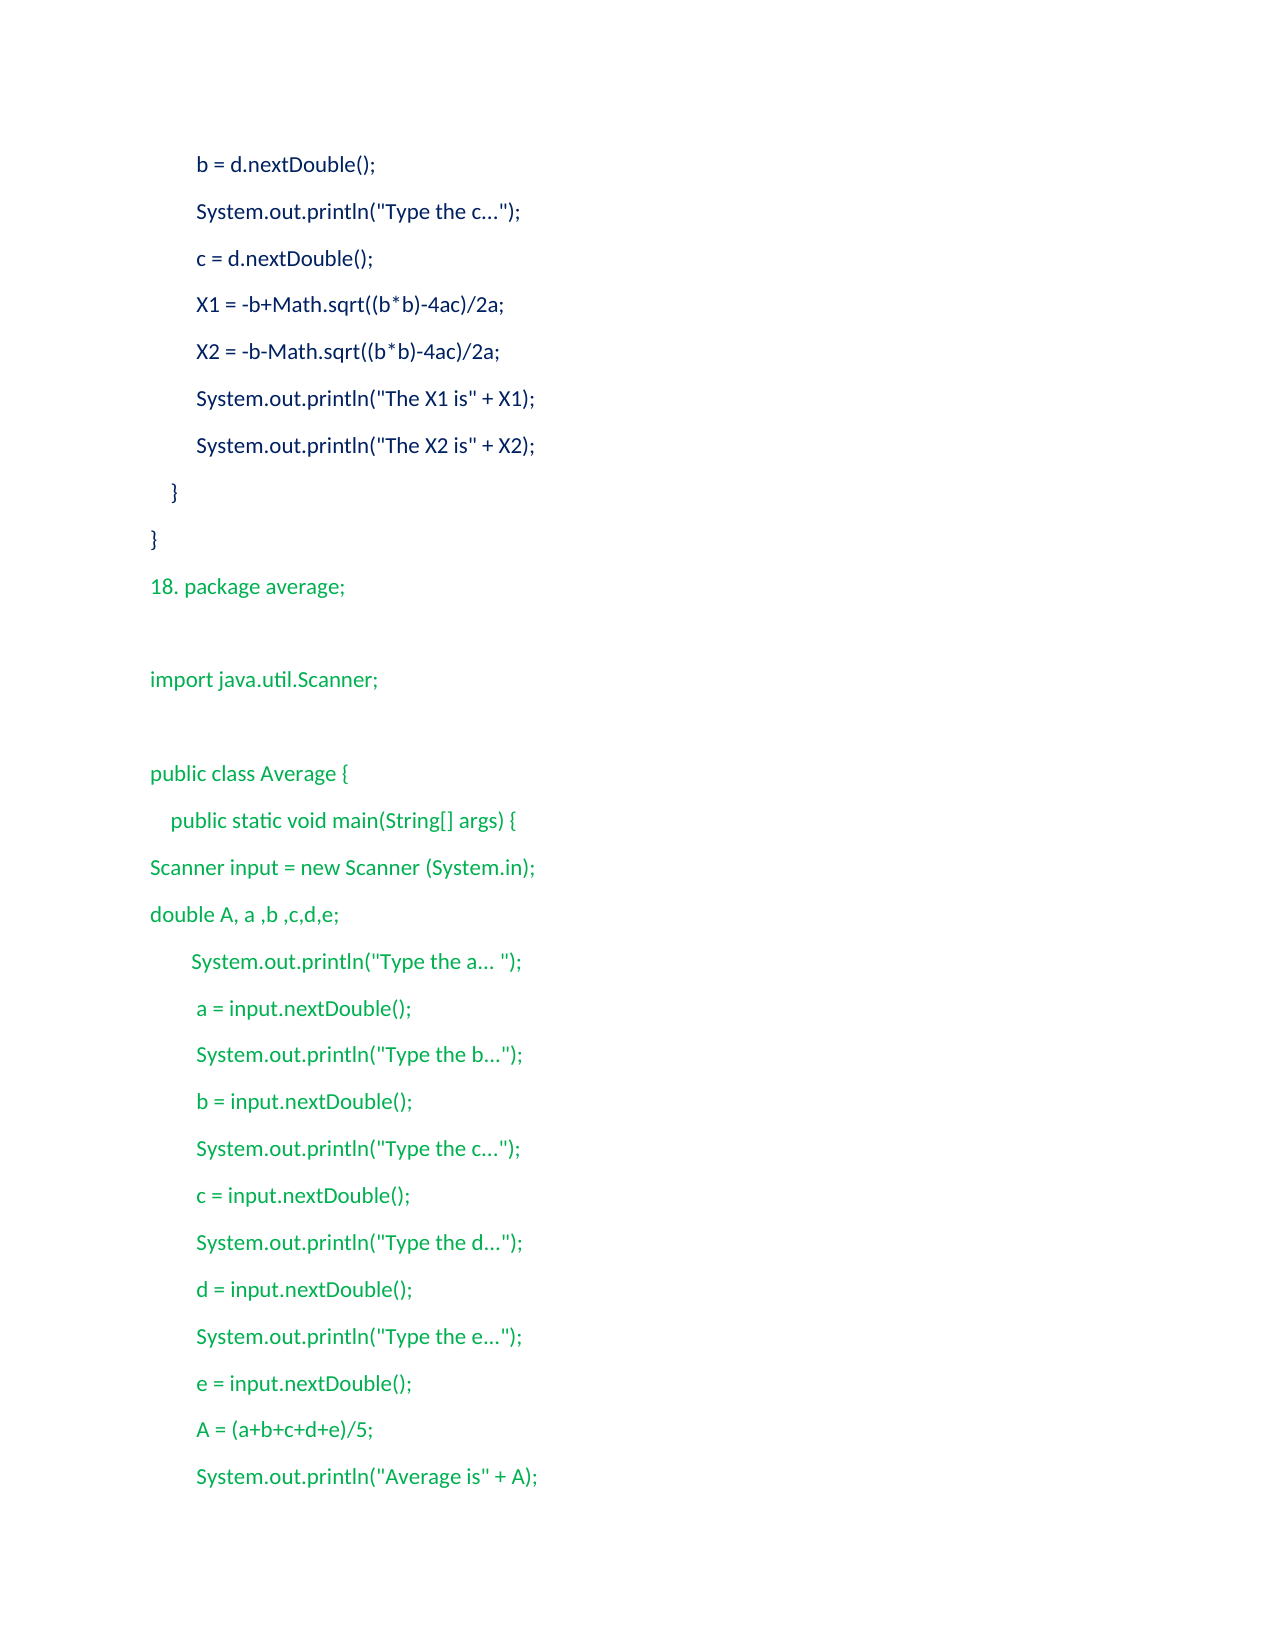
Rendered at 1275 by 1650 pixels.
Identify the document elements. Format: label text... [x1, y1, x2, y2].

text Scanner input = new Scanner (System.in); [150, 853, 1125, 881]
text public static void main(String[] args) { [150, 806, 1125, 834]
text } [150, 525, 1125, 553]
text import java.util.Scanner; [150, 666, 1125, 694]
text b = input.nextDouble(); [150, 1087, 1125, 1116]
text X2 = -b-Math.sqrt((b*b)-4ac)/2a; [150, 337, 1125, 366]
text System.out.println("Type the d..."); [150, 1228, 1125, 1256]
text System.out.println("Type the b..."); [150, 1041, 1125, 1069]
text c = d.nextDouble(); [150, 244, 1125, 272]
text System.out.println("The X2 is" + X2); [150, 431, 1125, 459]
text X1 = -b+Math.sqrt((b*b)-4ac)/2a; [150, 291, 1125, 319]
text System.out.println("Type the a... "); [150, 947, 1125, 975]
text b = d.nextDouble(); [150, 150, 1125, 178]
text System.out.println("Type the e..."); [150, 1322, 1125, 1350]
text System.out.println("The X1 is" + X1); [150, 384, 1125, 412]
text 18. package average; [150, 572, 1125, 600]
text e = input.nextDouble(); [150, 1369, 1125, 1397]
text a = input.nextDouble(); [150, 994, 1125, 1022]
text A = (a+b+c+d+e)/5; [150, 1416, 1125, 1444]
text public class Average { [150, 759, 1125, 787]
text c = input.nextDouble(); [150, 1181, 1125, 1209]
text double A, a ,b ,c,d,e; [150, 900, 1125, 928]
text System.out.println("Average is" + A); [150, 1462, 1125, 1491]
text System.out.println("Type the c..."); [150, 197, 1125, 225]
text System.out.println("Type the c..."); [150, 1134, 1125, 1162]
text } [150, 478, 1125, 506]
text d = input.nextDouble(); [150, 1275, 1125, 1303]
